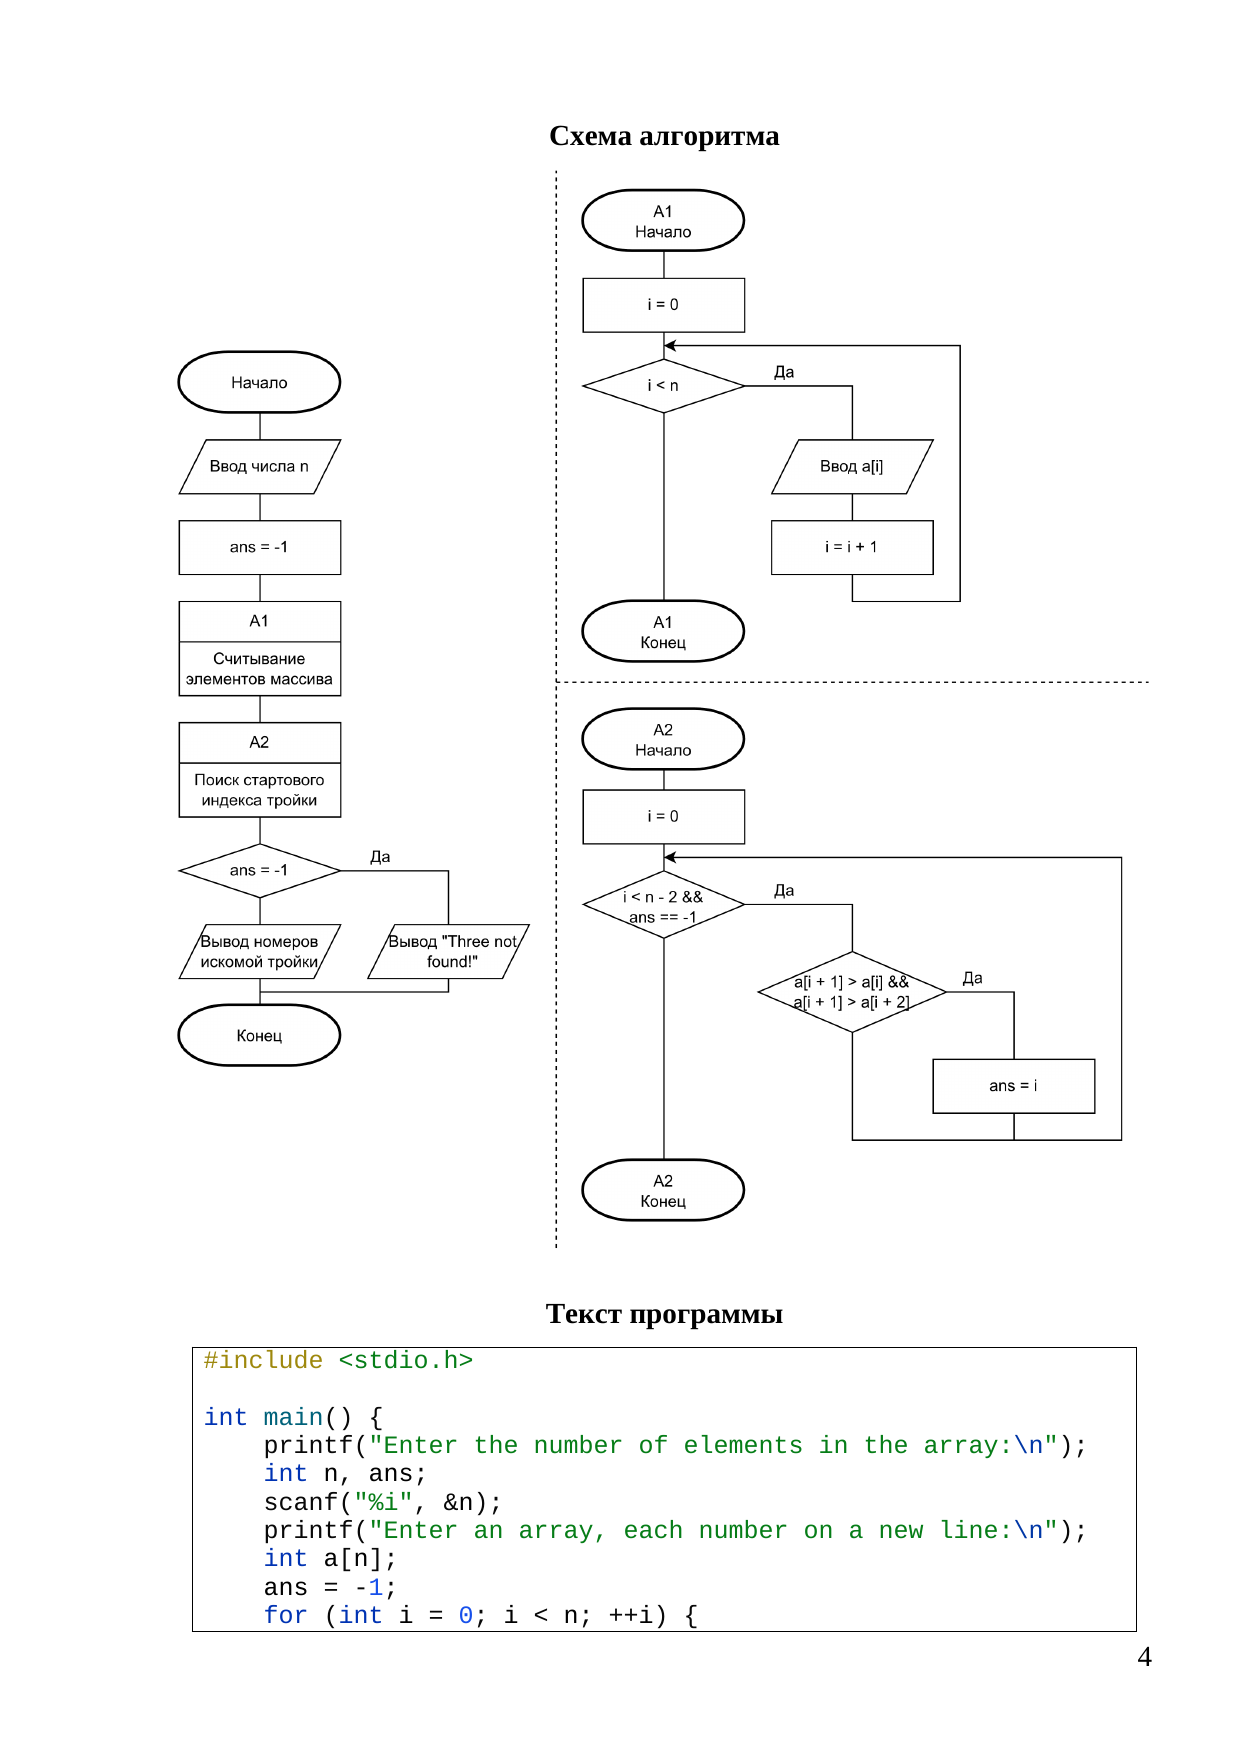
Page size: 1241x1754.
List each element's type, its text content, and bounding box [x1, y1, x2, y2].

subtitle Текст программы [177, 1296, 1152, 1330]
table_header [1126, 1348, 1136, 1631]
picture [177, 168, 1152, 1255]
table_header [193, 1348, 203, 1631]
subtitle Схема алгоритма [177, 118, 1152, 152]
